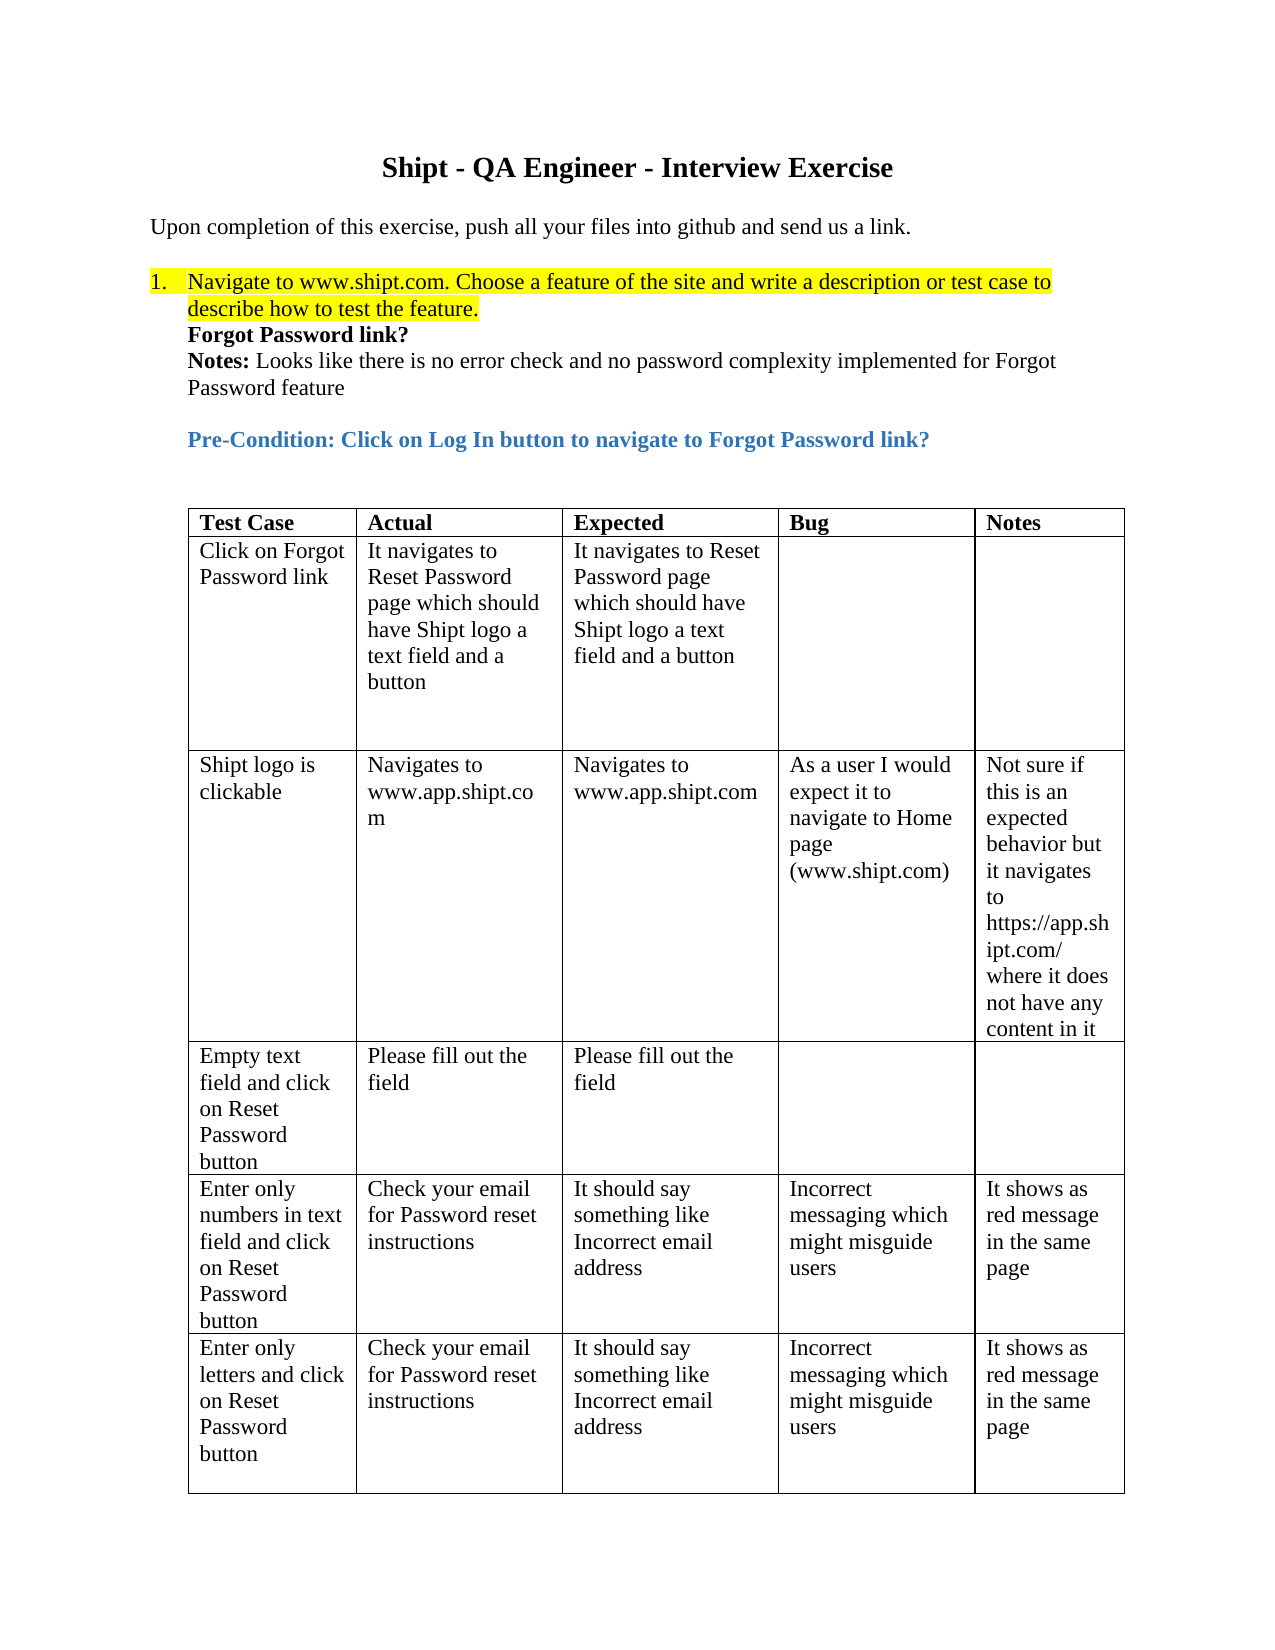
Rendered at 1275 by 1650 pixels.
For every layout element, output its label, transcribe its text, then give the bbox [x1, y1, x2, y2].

table_cell Please fill out the field [357, 1042, 562, 1174]
text Upon completion of this exercise, push all your files into github and send us a link. [150, 213, 1125, 239]
table_cell Empty text field and click on Reset Password button [189, 1042, 356, 1174]
table_header Test Case [189, 509, 356, 536]
table_cell It shows as red message in the same page [976, 1175, 1124, 1333]
list Pre-Condition: Click on Log In button to navigate to Forgot Password link? [187, 426, 1125, 453]
table_header Notes [976, 509, 1124, 536]
table_cell [779, 537, 974, 750]
table_cell [976, 537, 1124, 750]
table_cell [779, 1334, 974, 1492]
table_cell As a user I would expect it to navigate to Home page (www.shipt.com) [779, 751, 974, 1041]
table_cell [976, 1042, 1124, 1174]
text Shipt - QA Engineer - Interview Exercise [150, 150, 1125, 183]
table_cell Enter only numbers in text field and click on Reset Password button [189, 1175, 356, 1333]
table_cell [563, 1334, 778, 1492]
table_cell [976, 1334, 1124, 1492]
table_cell It should say something like Incorrect email address [563, 1175, 778, 1333]
table_header Bug [779, 509, 974, 536]
table_header Expected [563, 509, 778, 536]
table_cell Shipt logo is clickable [189, 751, 356, 1041]
table_cell Check your email for Password reset instructions [357, 1175, 562, 1333]
table_cell Navigates to www.app.shipt.com [563, 751, 778, 1041]
table_cell Incorrect messaging which might misguide users [779, 1175, 974, 1333]
list Navigate to www.shipt.com. Choose a feature of the site and write a description or test case to describe how to test the feature. [150, 268, 1125, 321]
table_cell Please fill out the field [563, 1042, 778, 1174]
table_cell It navigates to Reset Password page which should have Shipt logo a text field and a button [357, 537, 562, 750]
list Forgot Password link? [187, 321, 1125, 347]
table_cell It navigates to Reset Password page which should have Shipt logo a text field and a button [563, 537, 778, 750]
table_cell Navigates to www.app.shipt.com [357, 751, 562, 1041]
list Notes: Looks like there is no error check and no password complexity implemented for Forgot Password feature [187, 347, 1125, 400]
table_cell Click on Forgot Password link [189, 537, 356, 750]
table_cell [779, 1042, 974, 1174]
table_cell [357, 1334, 562, 1492]
table_cell Enter only letters and click on Reset Password button [189, 1334, 356, 1492]
table_header Actual [357, 509, 562, 536]
